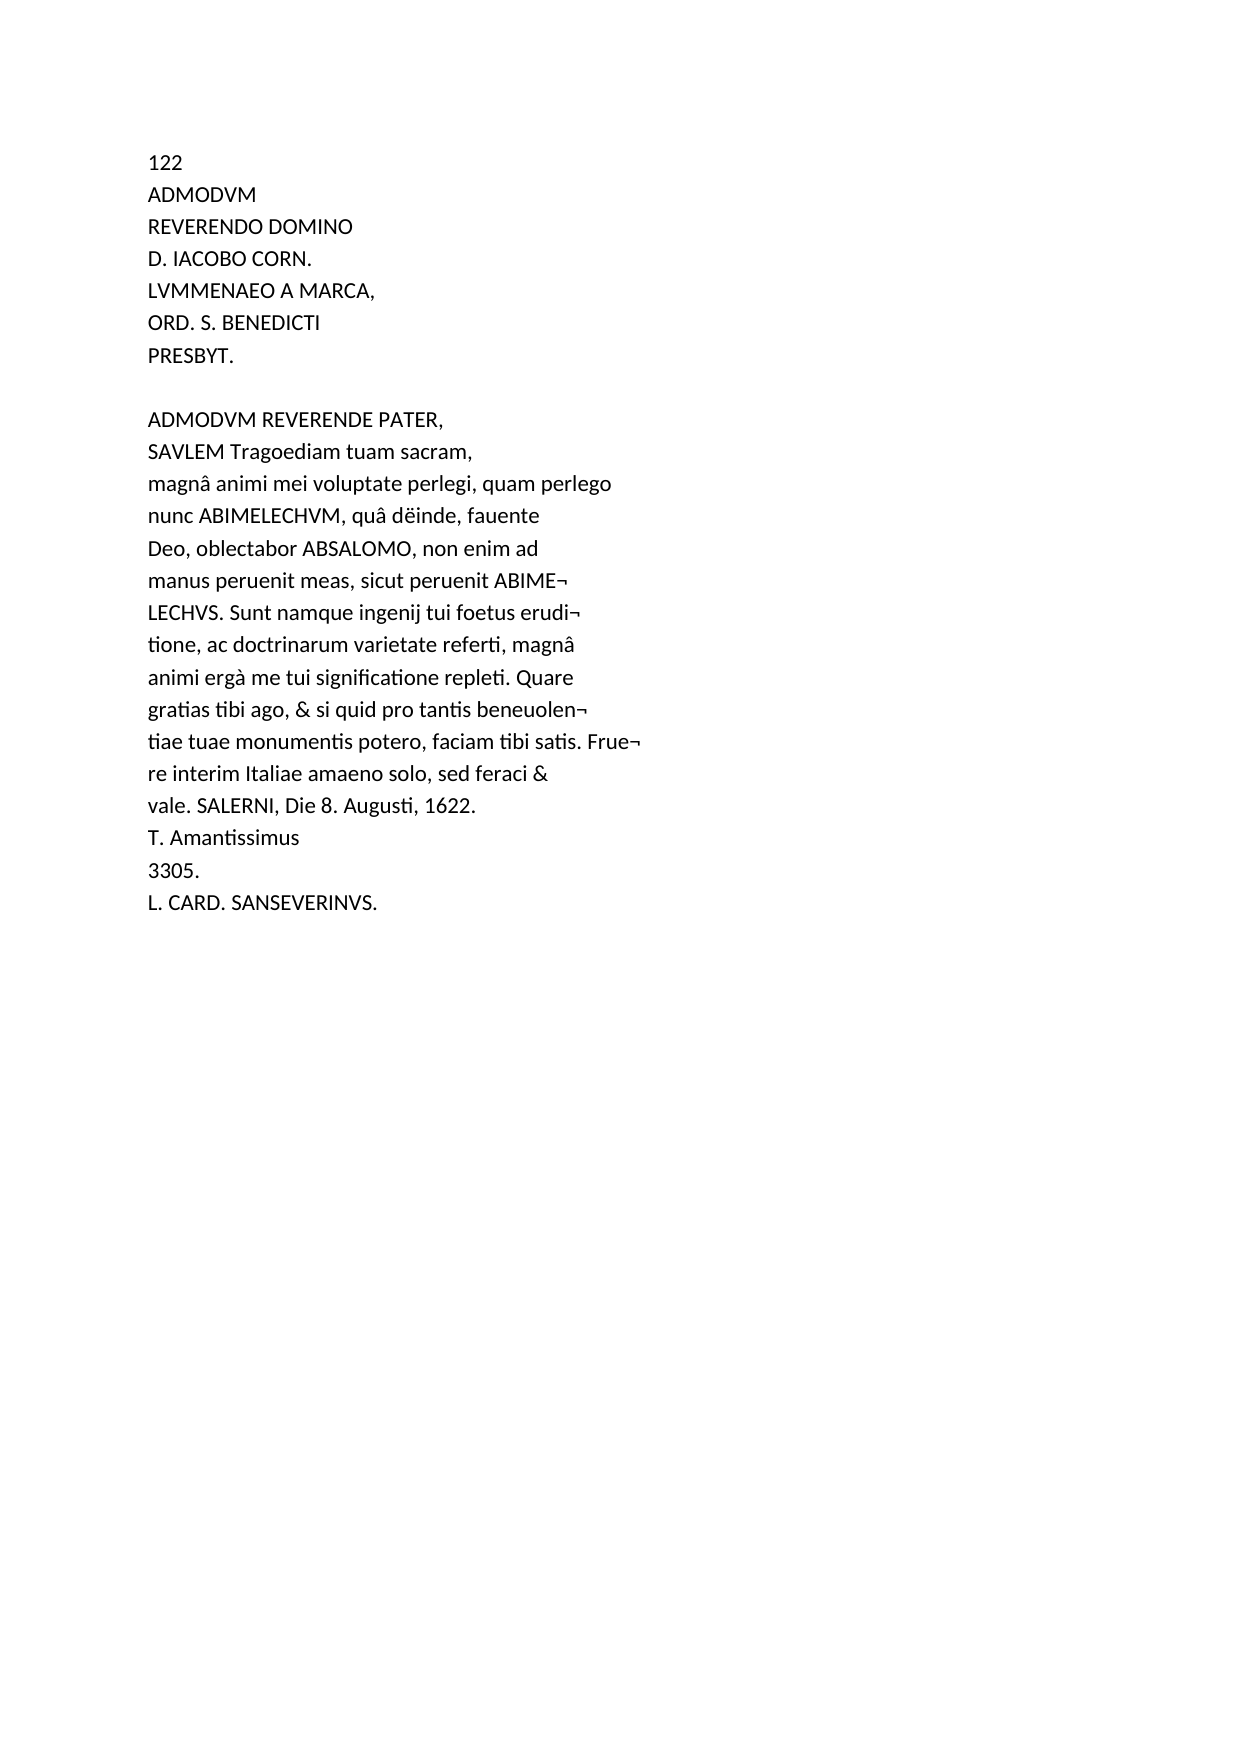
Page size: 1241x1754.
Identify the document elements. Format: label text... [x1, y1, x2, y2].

text 122 ADMODVM REVERENDO DOMINO D. IACOBO CORN. LVMMENAEO A MARCA, ORD. S. BENEDICTI PRESBYT. ADMODVM REVERENDE PATER, SAVLEM Tragoediam tuam sacram, magnâ animi mei voluptate perlegi, quam perlego nunc ABIMELECHVM, quâ dëinde, fauente Deo, oblectabor ABSALOMO, non enim ad manus peruenit meas, sicut peruenit ABIME¬ LECHVS. Sunt namque ingenij tui foetus erudi¬ tione, ac doctrinarum varietate referti, magnâ animi ergà me tui significatione repleti. Quare gratias tibi ago, & si quid pro tantis beneuolen¬ tiae tuae monumentis potero, faciam tibi satis. Frue¬ re interim Italiae amaeno solo, sed feraci & vale. SALERNI, Die 8. Augusti, 1622. T. Amantissimus 3305. L. CARD. SANSEVERINVS. [148, 148, 1093, 948]
